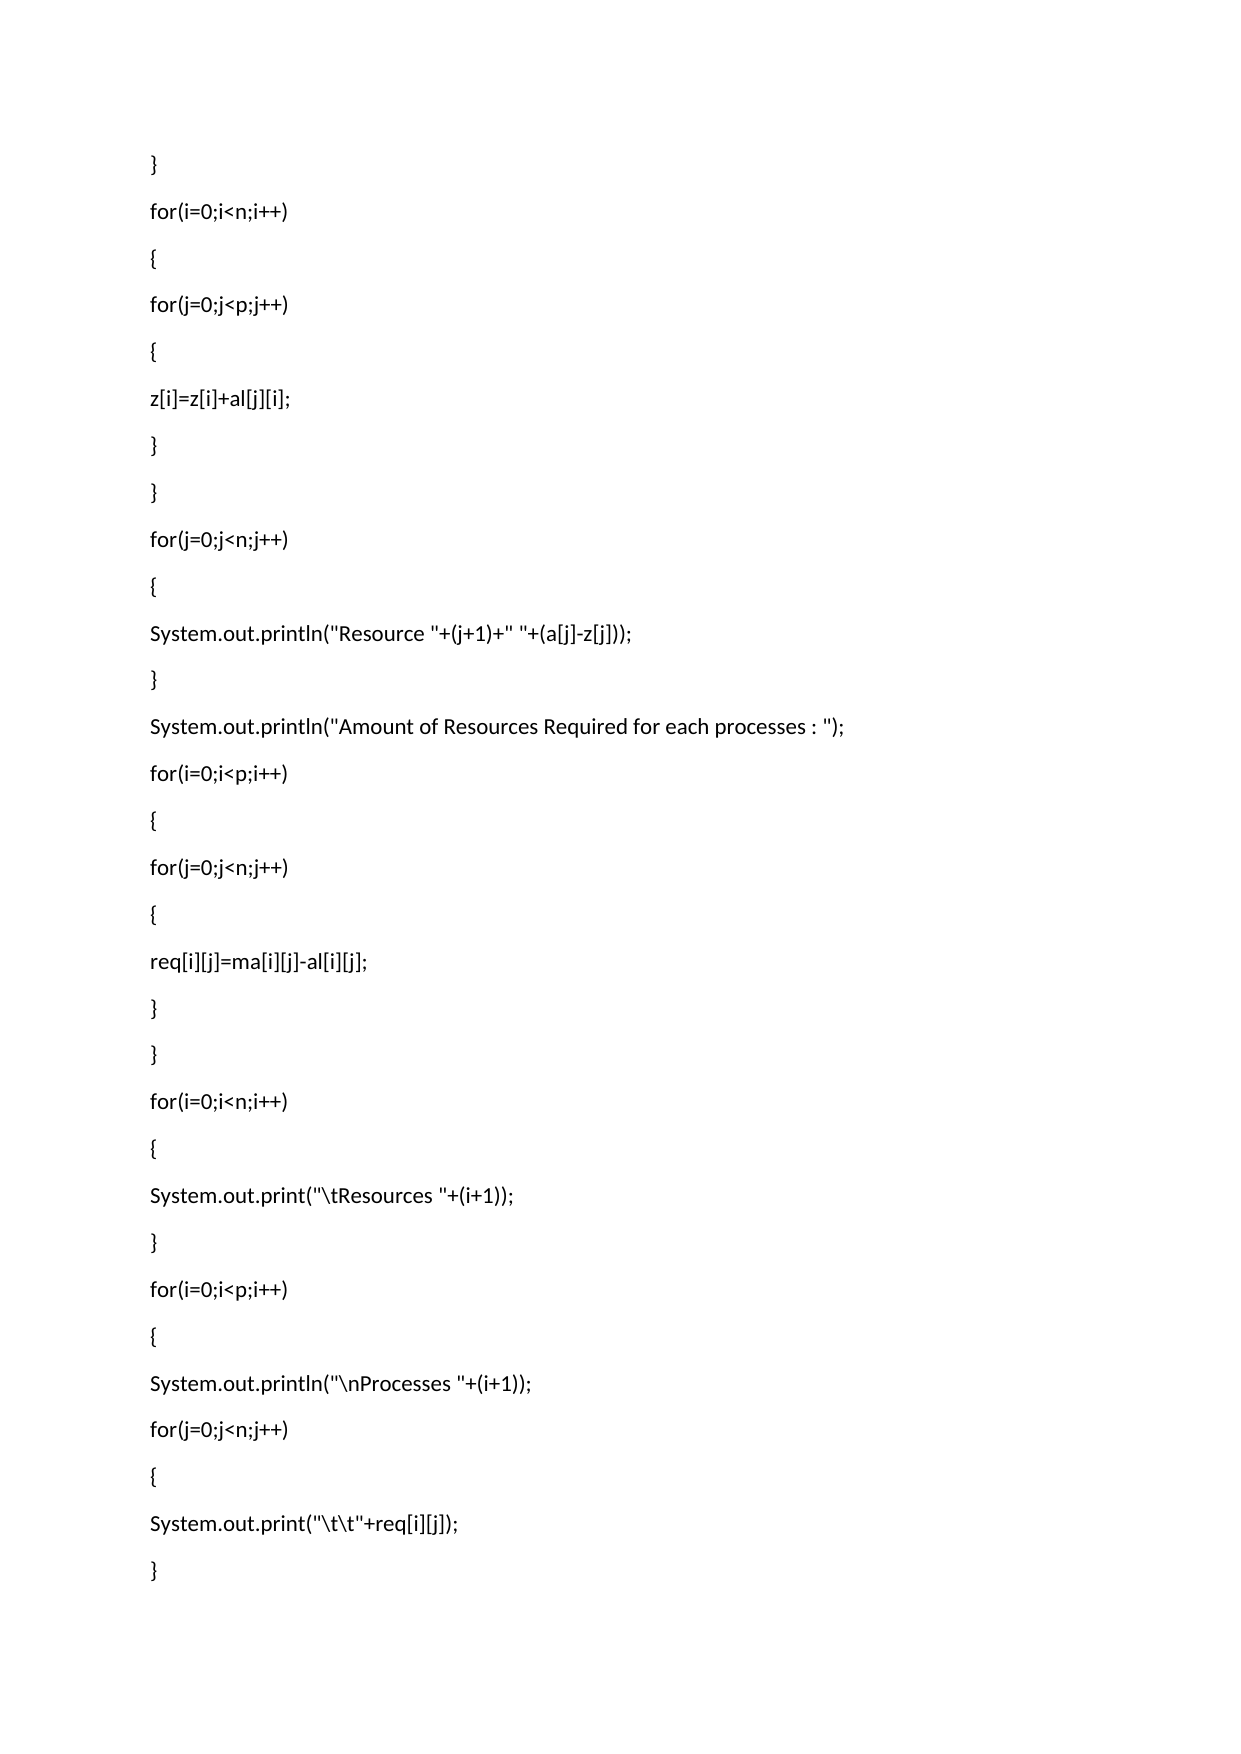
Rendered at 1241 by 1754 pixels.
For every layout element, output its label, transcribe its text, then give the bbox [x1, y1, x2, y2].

text { [150, 1134, 1090, 1162]
text { [150, 806, 1090, 834]
text System.out.println("Resource "+(j+1)+" "+(a[j]-z[j])); [150, 619, 1090, 647]
text for(j=0;j<p;j++) [150, 291, 1090, 319]
text { [150, 572, 1090, 600]
text } [150, 1228, 1090, 1256]
text } [150, 994, 1090, 1022]
text for(i=0;i<n;i++) [150, 197, 1090, 225]
text for(j=0;j<n;j++) [150, 853, 1090, 881]
text System.out.println("\nProcesses "+(i+1)); [150, 1369, 1090, 1397]
text } [150, 478, 1090, 506]
text for(j=0;j<n;j++) [150, 525, 1090, 553]
text } [150, 666, 1090, 694]
text { [150, 1322, 1090, 1350]
text { [150, 337, 1090, 366]
text System.out.println("Amount of Resources Required for each processes : "); [150, 712, 1090, 741]
text } [150, 150, 1090, 178]
text System.out.print("\tResources "+(i+1)); [150, 1181, 1090, 1209]
text z[i]=z[i]+al[j][i]; [150, 384, 1090, 412]
text for(i=0;i<p;i++) [150, 759, 1090, 787]
text for(i=0;i<n;i++) [150, 1087, 1090, 1116]
text } [150, 1556, 1090, 1584]
text System.out.print("\t\t"+req[i][j]); [150, 1509, 1090, 1537]
text } [150, 431, 1090, 459]
text for(i=0;i<p;i++) [150, 1275, 1090, 1303]
text for(j=0;j<n;j++) [150, 1416, 1090, 1444]
text { [150, 900, 1090, 928]
text req[i][j]=ma[i][j]-al[i][j]; [150, 947, 1090, 975]
text { [150, 1462, 1090, 1491]
text } [150, 1041, 1090, 1069]
text { [150, 244, 1090, 272]
